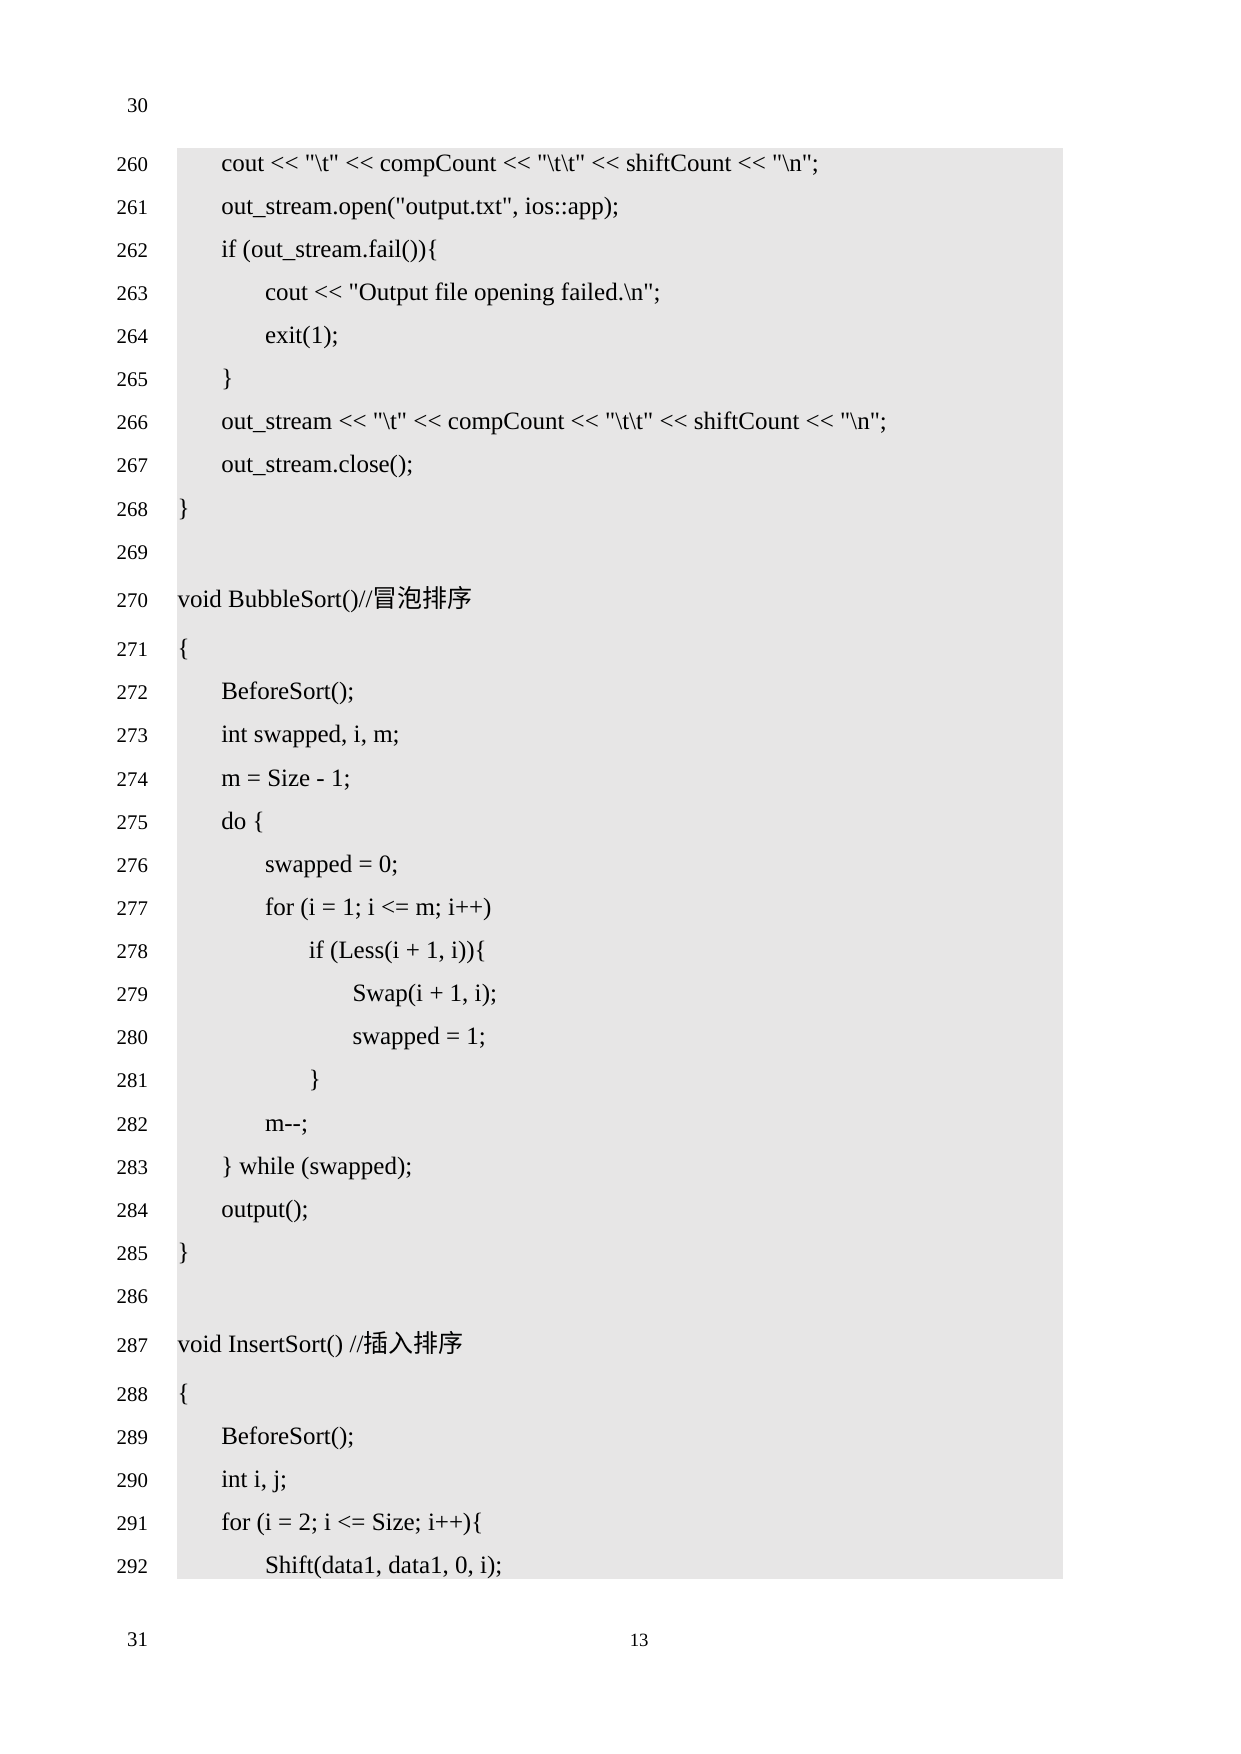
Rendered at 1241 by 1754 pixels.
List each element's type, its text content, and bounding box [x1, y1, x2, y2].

text for (i = 1; i <= m; i++) [177, 892, 1063, 921]
text do { [177, 806, 1063, 834]
text int swapped, i, m; [177, 719, 1063, 748]
text out_stream.close(); [177, 449, 1063, 478]
text if (out_stream.fail()){ [177, 234, 1063, 263]
text exit(1); [177, 320, 1063, 349]
text } while (swapped); [177, 1151, 1063, 1179]
text BeforeSort(); [177, 1421, 1063, 1449]
text m = Size - 1; [177, 763, 1063, 791]
text } [177, 1064, 1063, 1093]
text output(); [177, 1194, 1063, 1223]
text BeforeSort(); [177, 676, 1063, 705]
text m--; [177, 1108, 1063, 1136]
text swapped = 0; [177, 849, 1063, 878]
text out_stream.open("output.txt", ios::app); [177, 191, 1063, 219]
text out_stream << "\t" << compCount << "\t\t" << shiftCount << "\n"; [177, 406, 1063, 435]
text void BubbleSort()//冒泡排序 [177, 579, 1063, 615]
text } [177, 1237, 1063, 1266]
text Swap(i + 1, i); [177, 978, 1063, 1007]
text cout << "\t" << compCount << "\t\t" << shiftCount << "\n"; [177, 148, 1063, 176]
text } [177, 493, 1063, 521]
text cout << "Output file opening failed.\n"; [177, 277, 1063, 306]
text Shift(data1, data1, 0, i); [177, 1550, 1063, 1579]
text int i, j; [177, 1464, 1063, 1493]
text swapped = 1; [177, 1021, 1063, 1050]
text void InsertSort() //插入排序 [177, 1323, 1063, 1359]
text { [177, 1378, 1063, 1406]
text } [177, 363, 1063, 392]
text for (i = 2; i <= Size; i++){ [177, 1507, 1063, 1536]
text { [177, 633, 1063, 662]
text if (Less(i + 1, i)){ [177, 935, 1063, 964]
